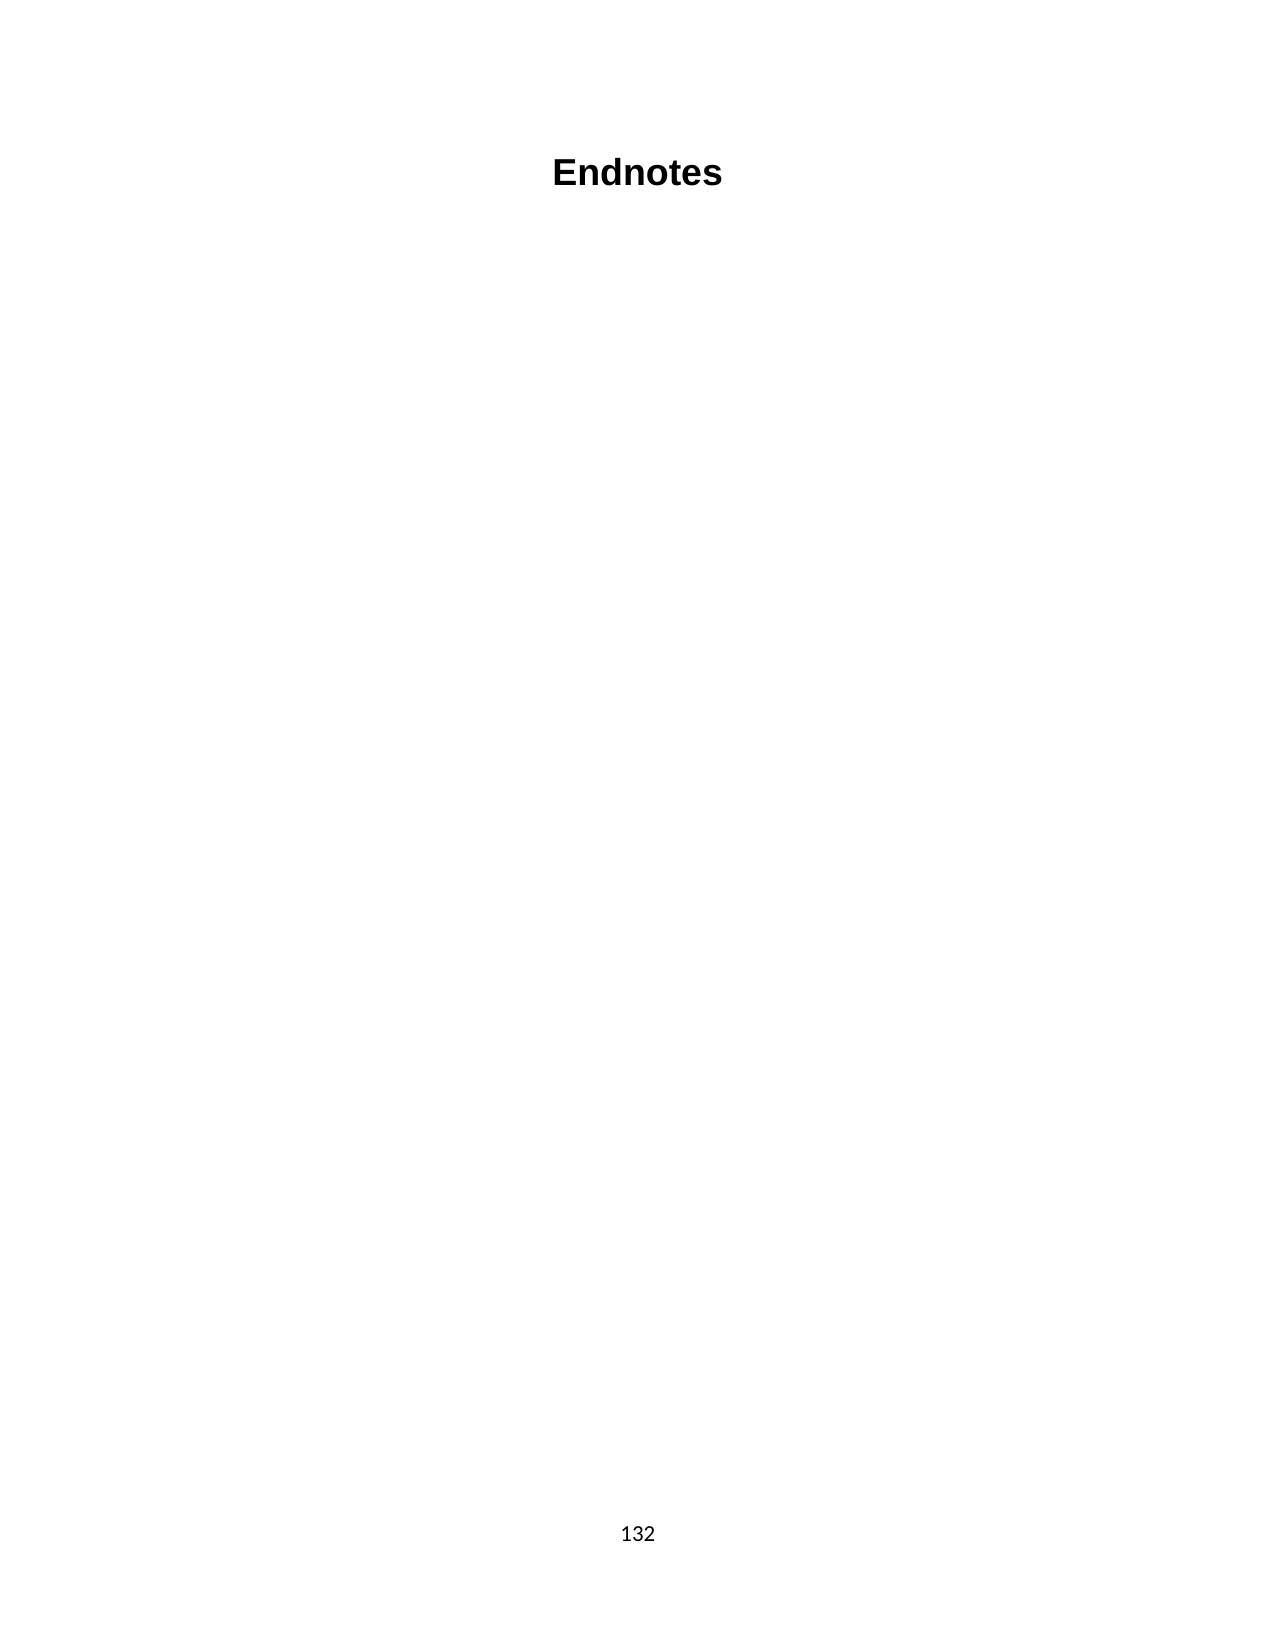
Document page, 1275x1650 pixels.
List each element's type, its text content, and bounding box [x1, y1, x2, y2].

subtitle Endnotes [150, 150, 1125, 193]
